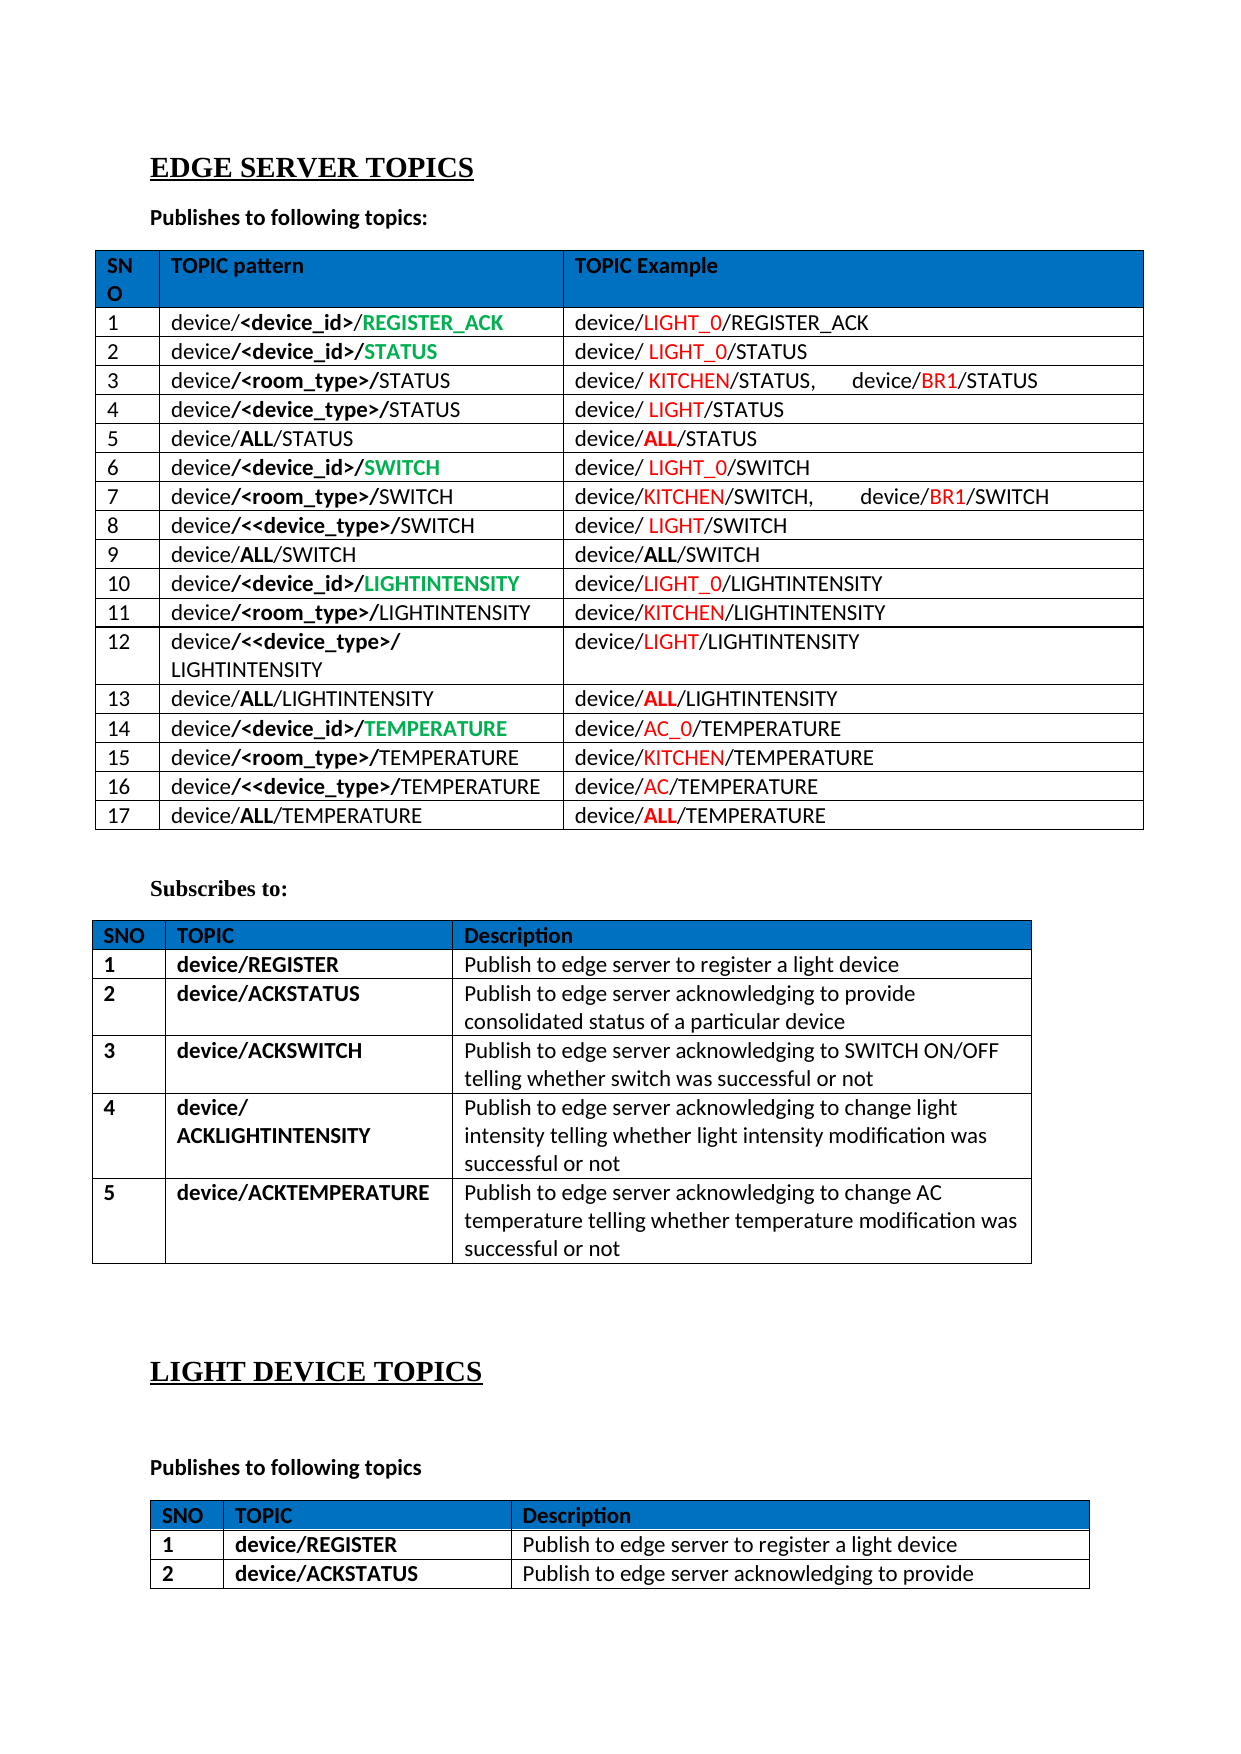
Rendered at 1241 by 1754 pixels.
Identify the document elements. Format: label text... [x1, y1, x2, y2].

table_header TOPIC [166, 921, 452, 949]
table_cell 6 [96, 453, 159, 481]
table_cell 5 [93, 1179, 165, 1263]
table_header Description [453, 921, 1031, 949]
table_cell device/ACKLIGHTINTENSITY [166, 1094, 452, 1177]
text Publishes to following topics: [150, 203, 1090, 231]
table_cell Publish to edge server acknowledging to SWITCH ON/OFF telling whether switch was successful or not [453, 1036, 1031, 1092]
table_cell device/KITCHEN/TEMPERATURE [564, 743, 1143, 771]
table_cell device/AC_0/TEMPERATURE [564, 714, 1143, 742]
table_header SNO [151, 1501, 223, 1529]
table_cell device/LIGHT_0/LIGHTINTENSITY [564, 569, 1143, 597]
table_cell device/ALL/SWITCH [564, 540, 1143, 568]
table_cell 1 [93, 950, 165, 978]
table_cell device/ACKSWITCH [166, 1036, 452, 1092]
table_cell device/ACKSTATUS [224, 1560, 511, 1588]
table_cell device/<room_type>/STATUS [160, 366, 563, 394]
table_cell device/<room_type>/SWITCH [160, 482, 563, 510]
table_cell Publish to edge server acknowledging to provide consolidated status of a particular device [512, 1560, 1089, 1588]
table_cell device/ALL/TEMPERATURE [564, 801, 1143, 829]
table_header Description [512, 1501, 1089, 1529]
table_cell 15 [96, 743, 159, 771]
table_cell device/<<device_type>/SWITCH [160, 511, 563, 539]
table_header SNO [96, 251, 159, 307]
table_cell device/REGISTER [166, 950, 452, 978]
table_cell device/LIGHT/LIGHTINTENSITY [564, 628, 1143, 683]
table_cell 2 [96, 337, 159, 365]
table_cell Publish to edge server to register a light device [453, 950, 1031, 978]
table_cell 1 [96, 308, 159, 336]
table_cell device/<<device_type>/LIGHTINTENSITY [160, 628, 563, 683]
table_cell device/ LIGHT/STATUS [564, 395, 1143, 423]
table_cell device/<device_id>/LIGHTINTENSITY [160, 569, 563, 597]
text EDGE SERVER TOPICS [150, 150, 1090, 183]
table_cell device/ LIGHT_0/STATUS [564, 337, 1143, 365]
table_cell 14 [96, 714, 159, 742]
table_cell 4 [93, 1094, 165, 1177]
table_cell device/<device_type>/STATUS [160, 395, 563, 423]
table_cell device/ALL/LIGHTINTENSITY [160, 685, 563, 713]
table_cell device/AC/TEMPERATURE [564, 772, 1143, 800]
table_cell 10 [96, 569, 159, 597]
table_cell device/ACKTEMPERATURE [166, 1179, 452, 1263]
table_cell 7 [96, 482, 159, 510]
table_header SNO [93, 921, 165, 949]
table_cell device/<room_type>/TEMPERATURE [160, 743, 563, 771]
table_cell device/REGISTER [224, 1531, 511, 1558]
table_cell 9 [96, 540, 159, 568]
table_cell 3 [96, 366, 159, 394]
table_cell 13 [96, 685, 159, 713]
table_cell Publish to edge server acknowledging to change light intensity telling whether light intensity modification was successful or not [453, 1094, 1031, 1177]
table_cell device/<room_type>/LIGHTINTENSITY [160, 599, 563, 626]
table_cell Publish to edge server acknowledging to provide consolidated status of a particular device [453, 979, 1031, 1035]
table_header TOPIC Example [564, 251, 1143, 307]
text LIGHT DEVICE TOPICS [150, 1354, 1090, 1387]
table_cell Publish to edge server acknowledging to change AC temperature telling whether temperature modification was successful or not [453, 1179, 1031, 1263]
table_cell 5 [96, 424, 159, 452]
table_cell 17 [96, 801, 159, 829]
table_cell 4 [96, 395, 159, 423]
table_cell device/ACKSTATUS [166, 979, 452, 1035]
table_cell device/KITCHEN/LIGHTINTENSITY [564, 599, 1143, 626]
table_cell device/<device_id>/TEMPERATURE [160, 714, 563, 742]
table_header TOPIC [224, 1501, 511, 1529]
table_cell 2 [93, 979, 165, 1035]
table_cell device/<device_id>/SWITCH [160, 453, 563, 481]
table_cell device/<device_id>/REGISTER_ACK [160, 308, 563, 336]
table_cell Publish to edge server to register a light device [512, 1531, 1089, 1558]
table_cell device/ LIGHT_0/SWITCH [564, 453, 1143, 481]
table_cell device/ KITCHEN/STATUS, device/BR1/STATUS [564, 366, 1143, 394]
table_cell 16 [96, 772, 159, 800]
table_cell device/<<device_type>/TEMPERATURE [160, 772, 563, 800]
table_cell device/<device_id>/STATUS [160, 337, 563, 365]
table_cell device/ALL/TEMPERATURE [160, 801, 563, 829]
table_header TOPIC pattern [160, 251, 563, 307]
table_cell 11 [96, 599, 159, 626]
table_cell 12 [96, 628, 159, 683]
table_cell device/ALL/STATUS [564, 424, 1143, 452]
table_cell device/ALL/LIGHTINTENSITY [564, 685, 1143, 713]
table_cell 8 [96, 511, 159, 539]
table_cell 2 [151, 1560, 223, 1588]
table_cell device/ALL/SWITCH [160, 540, 563, 568]
table_cell device/KITCHEN/SWITCH, device/BR1/SWITCH [564, 482, 1143, 510]
table_cell device/ LIGHT/SWITCH [564, 511, 1143, 539]
table_cell 3 [93, 1036, 165, 1092]
table_cell device/ALL/STATUS [160, 424, 563, 452]
text Subscribes to: [150, 875, 1090, 901]
table_cell device/LIGHT_0/REGISTER_ACK [564, 308, 1143, 336]
table_cell 1 [151, 1531, 223, 1558]
text Publishes to following topics [150, 1453, 1090, 1482]
